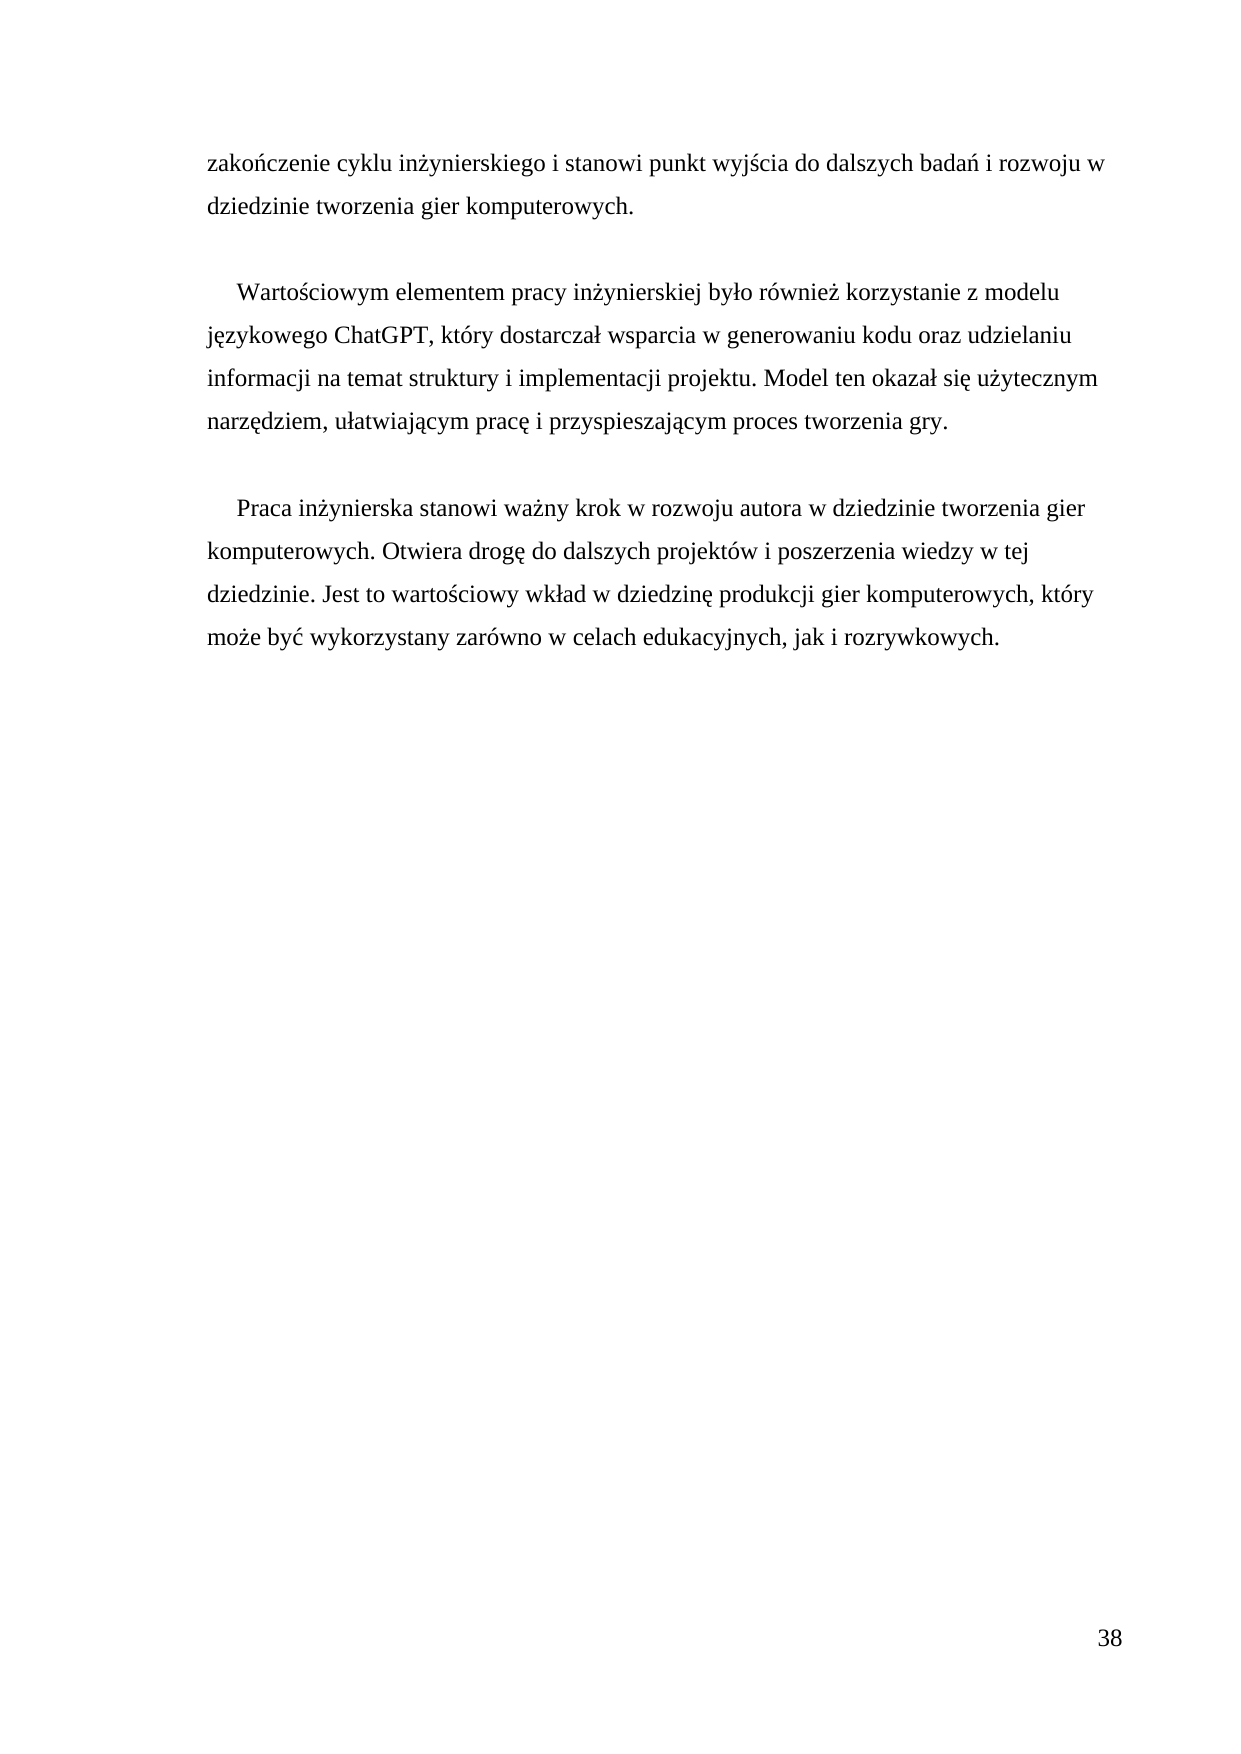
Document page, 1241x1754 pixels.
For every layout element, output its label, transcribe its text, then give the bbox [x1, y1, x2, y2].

text Wartościowym elementem pracy inżynierskiej było również korzystanie z modelu językowego ChatGPT, który dostarczał wsparcia w generowaniu kodu oraz udzielaniu informacji na temat struktury i implementacji projektu. Model ten okazał się użytecznym narzędziem, ułatwiającym pracę i przyspieszającym proces tworzenia gry. [207, 277, 1122, 435]
text Praca inżynierska stanowi ważny krok w rozwoju autora w dziedzinie tworzenia gier komputerowych. Otwiera drogę do dalszych projektów i poszerzenia wiedzy w tej dziedzinie. Jest to wartościowy wkład w dziedzinę produkcji gier komputerowych, który może być wykorzystany zarówno w celach edukacyjnych, jak i rozrywkowych. [207, 493, 1122, 651]
